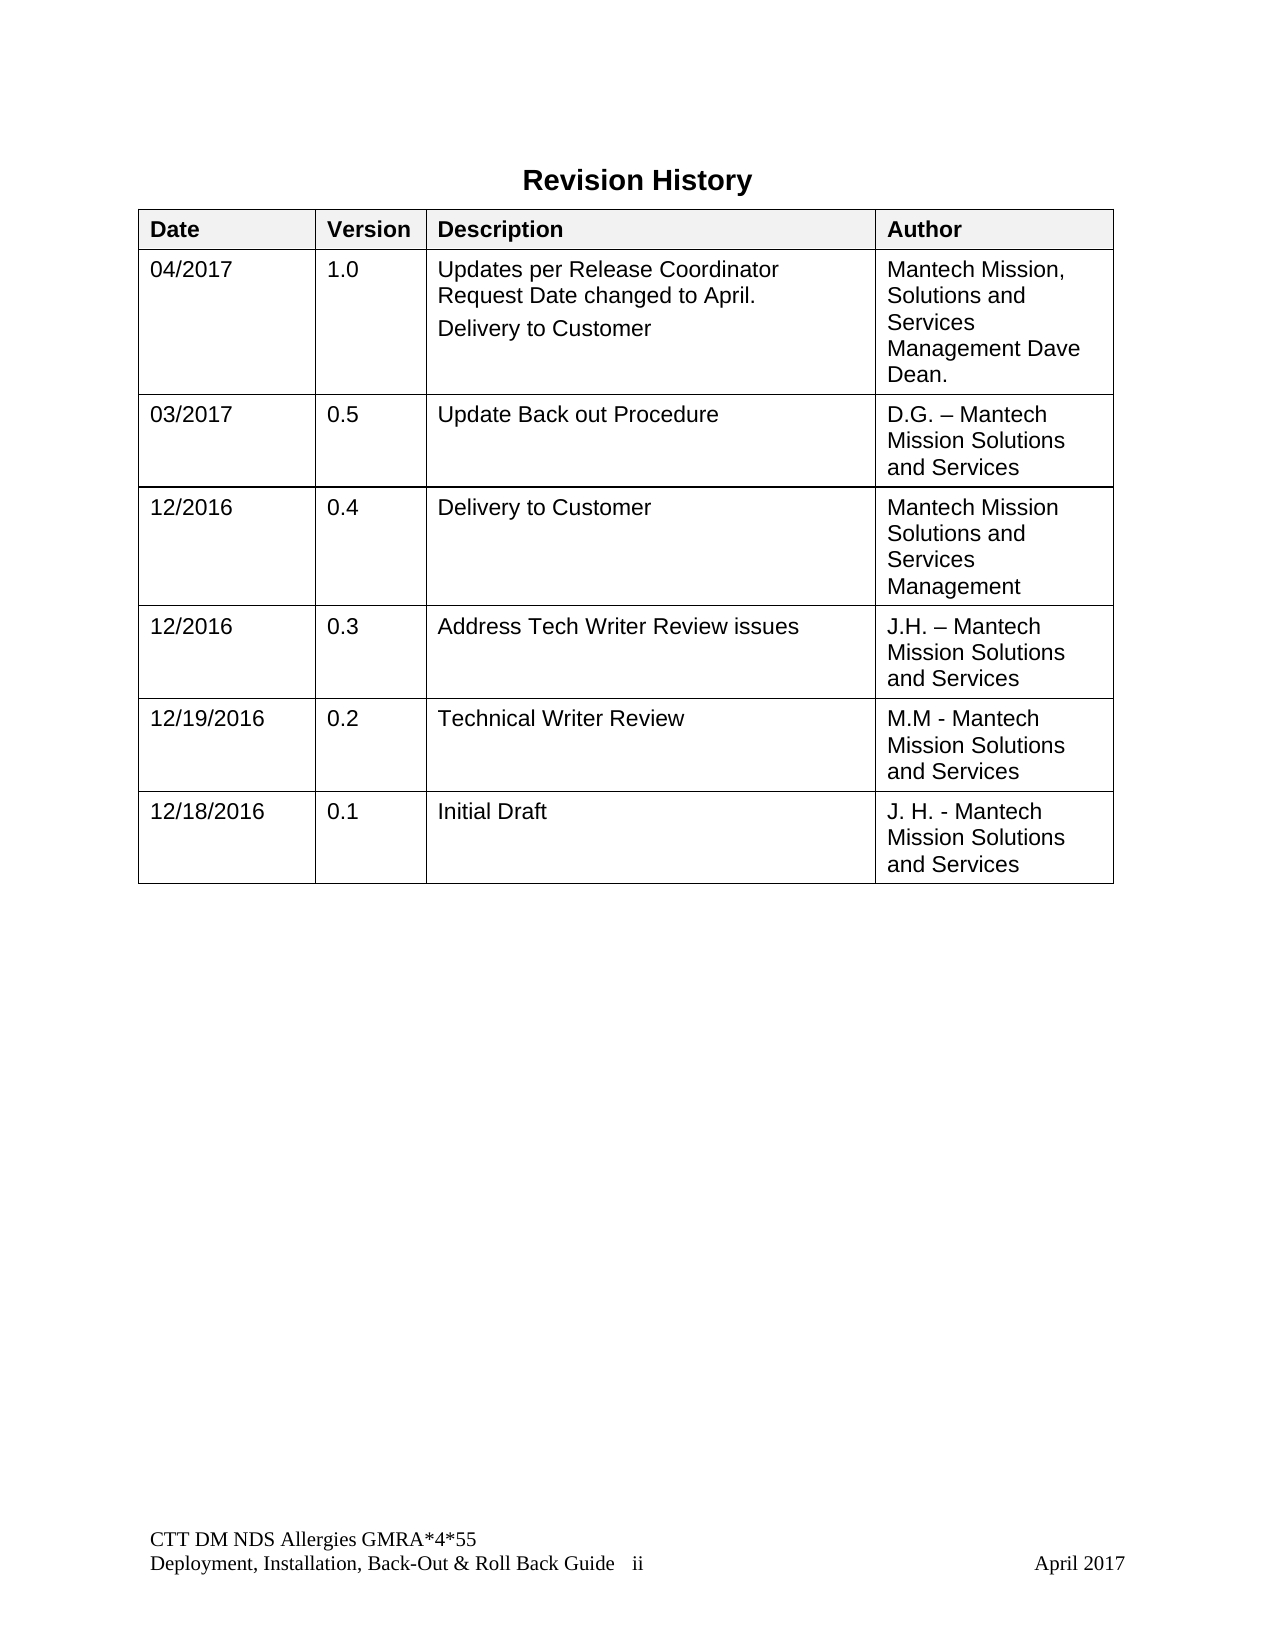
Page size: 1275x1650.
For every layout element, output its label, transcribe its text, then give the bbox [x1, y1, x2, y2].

table_cell Mantech Mission Solutions and Services Management [876, 488, 1113, 605]
table_cell J.H. – Mantech Mission Solutions and Services [876, 606, 1113, 698]
table_cell 0.5 [316, 395, 426, 486]
table_cell Updates per Release Coordinator Request Date changed to April. Delivery to Customer [427, 250, 875, 394]
table_cell 12/2016 [139, 488, 315, 605]
table_cell 0.2 [316, 699, 426, 791]
table_cell 12/19/2016 [139, 699, 315, 791]
table_cell Technical Writer Review [427, 699, 875, 791]
table_cell Delivery to Customer [427, 488, 875, 605]
table_cell 04/2017 [139, 250, 315, 394]
table_cell 12/18/2016 [139, 792, 315, 883]
table_cell 0.4 [316, 488, 426, 605]
table_cell 1.0 [316, 250, 426, 394]
table_cell D.G. – Mantech Mission Solutions and Services [876, 395, 1113, 486]
table_header Author [876, 210, 1113, 248]
table_cell M.M - Mantech Mission Solutions and Services [876, 699, 1113, 791]
table_cell Initial Draft [427, 792, 875, 883]
table_cell Update Back out Procedure [427, 395, 875, 486]
table_cell 0.3 [316, 606, 426, 698]
table_cell 03/2017 [139, 395, 315, 486]
table_header Date [139, 210, 315, 248]
table_cell 0.1 [316, 792, 426, 883]
table_header Version [316, 210, 426, 248]
table_cell 12/2016 [139, 606, 315, 698]
text Revision History [150, 162, 1125, 196]
table_header Description [427, 210, 875, 248]
table_cell Address Tech Writer Review issues [427, 606, 875, 698]
table_cell J. H. - Mantech Mission Solutions and Services [876, 792, 1113, 883]
table_cell Mantech Mission, Solutions and Services Management Dave Dean. [876, 250, 1113, 394]
